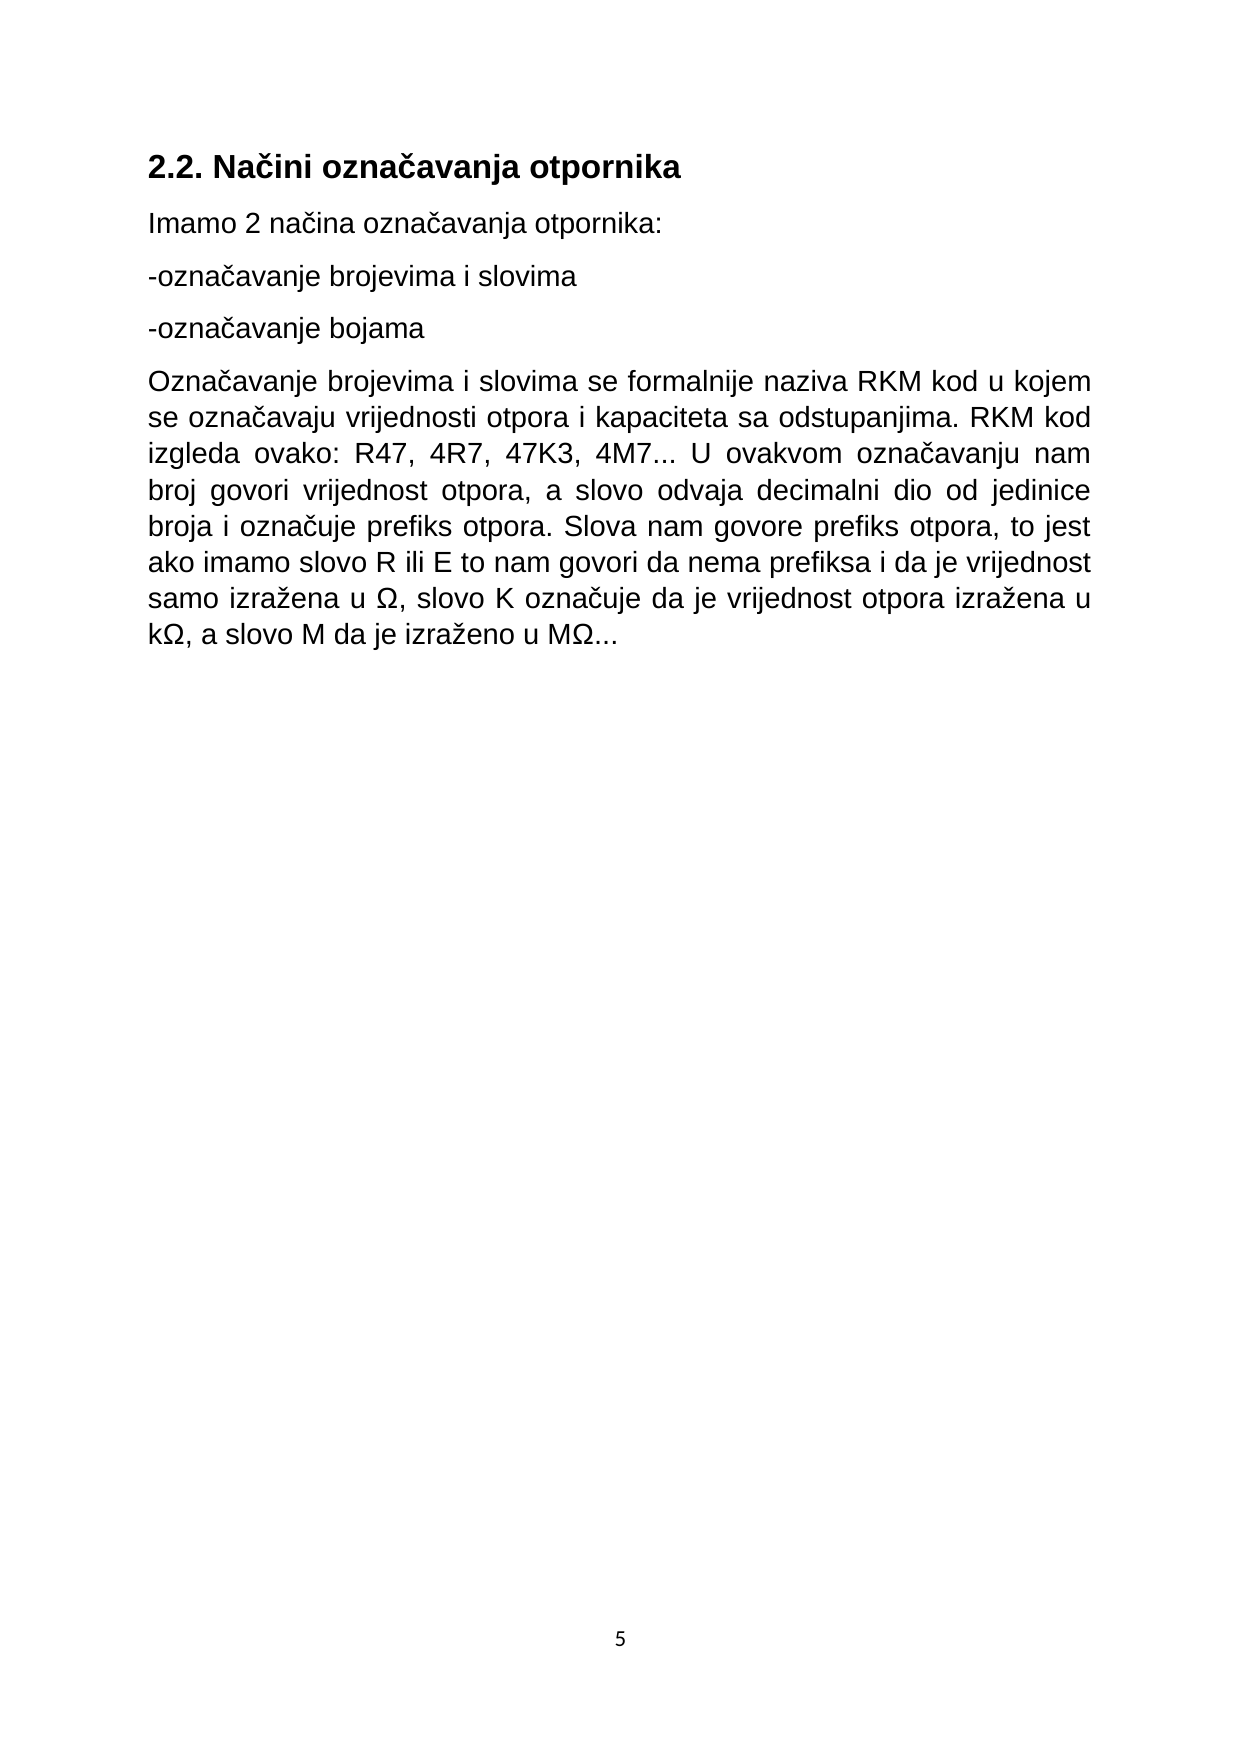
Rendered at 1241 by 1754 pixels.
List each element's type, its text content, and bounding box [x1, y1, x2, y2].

text Označavanje brojevima i slovima se formalnije naziva RKM kod u kojem se označavaju vrijednosti otpora i kapaciteta sa odstupanjima. RKM kod izgleda ovako: R47, 4R7, 47K3, 4M7... U ovakvom označavanju nam broj govori vrijednost otpora, a slovo odvaja decimalni dio od jedinice broja i označuje prefiks otpora. Slova nam govore prefiks otpora, to jest ako imamo slovo R ili E to nam govori da nema prefiksa i da je vrijednost samo izražena u Ω, slovo K označuje da je vrijednost otpora izražena u kΩ, a slovo M da je izraženo u MΩ... [148, 364, 1093, 651]
text -označavanje brojevima i slovima [148, 258, 1093, 292]
text -označavanje bojama [148, 311, 1093, 345]
text 2.2. Načini označavanja otpornika [148, 148, 1093, 186]
text Imamo 2 načina označavanja otpornika: [148, 206, 1093, 239]
